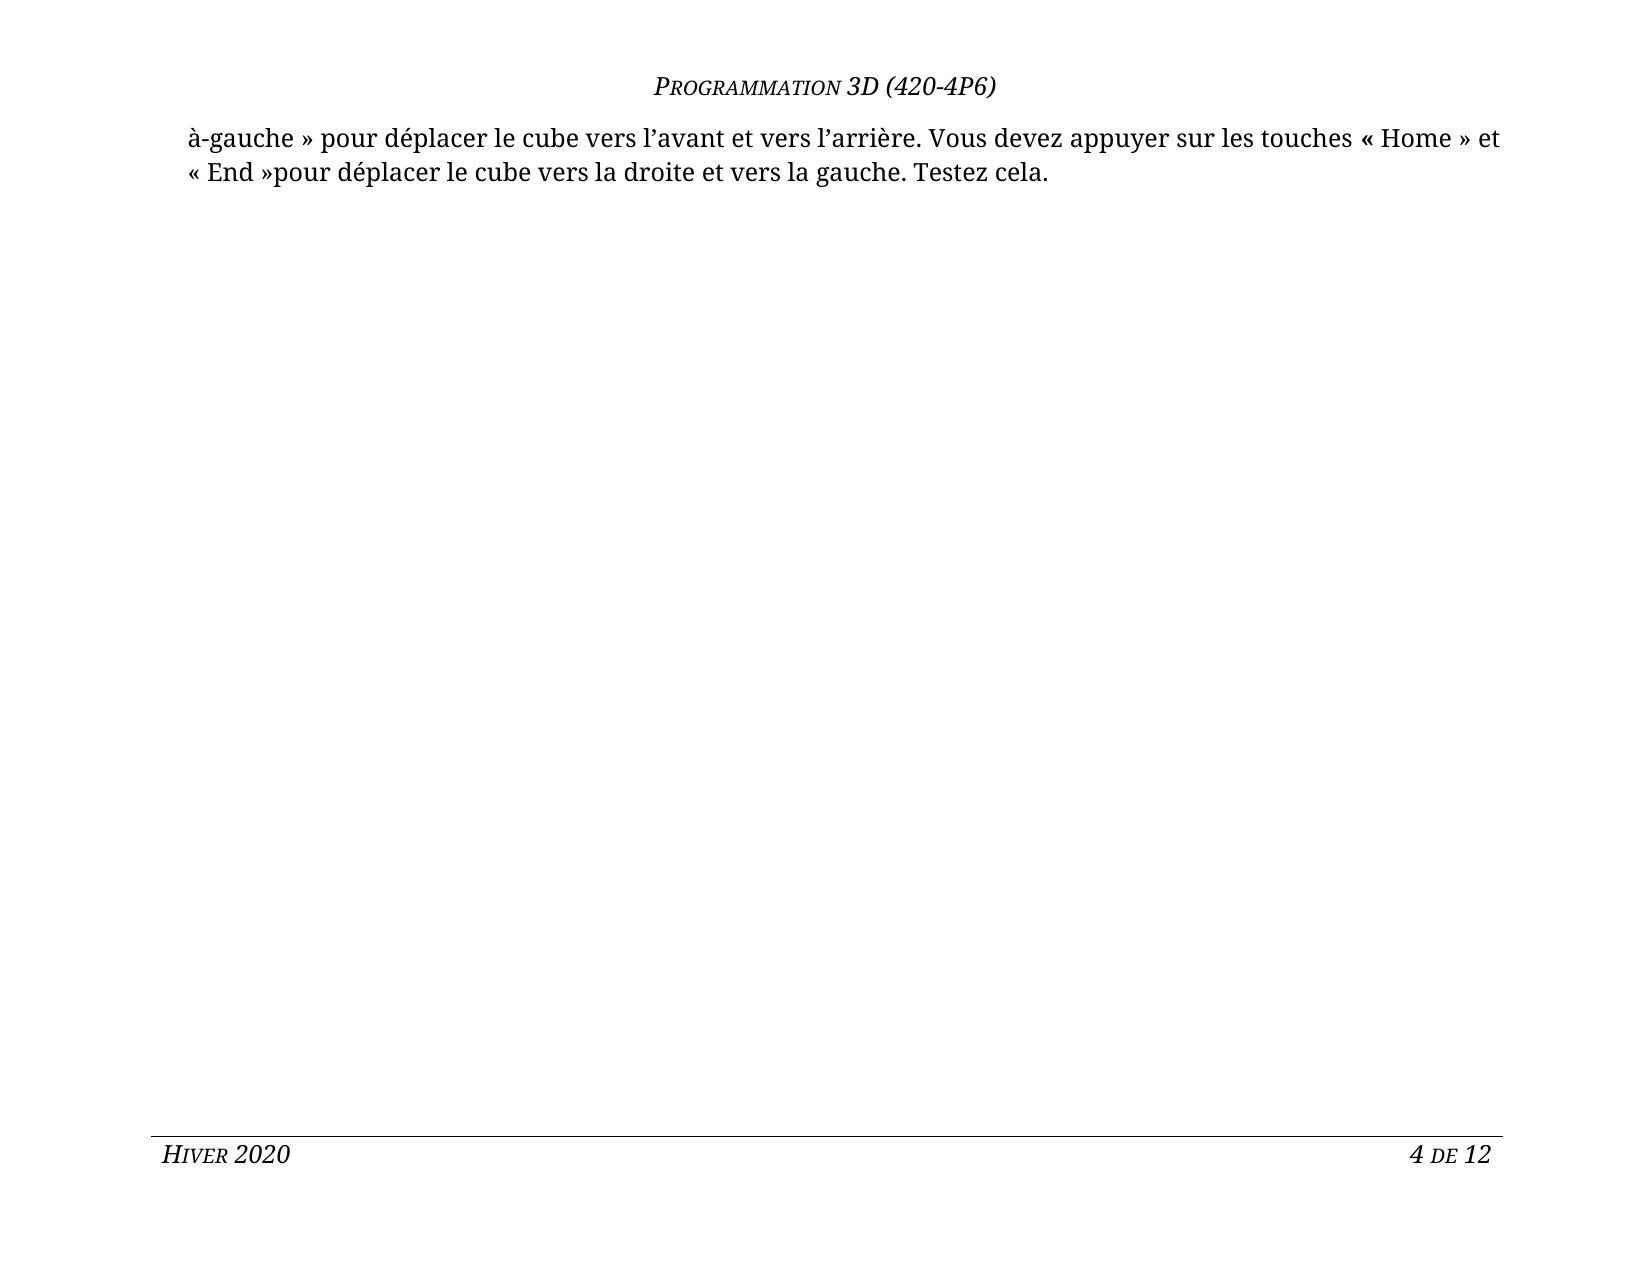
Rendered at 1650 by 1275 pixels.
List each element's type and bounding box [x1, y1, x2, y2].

list [187, 121, 1500, 189]
